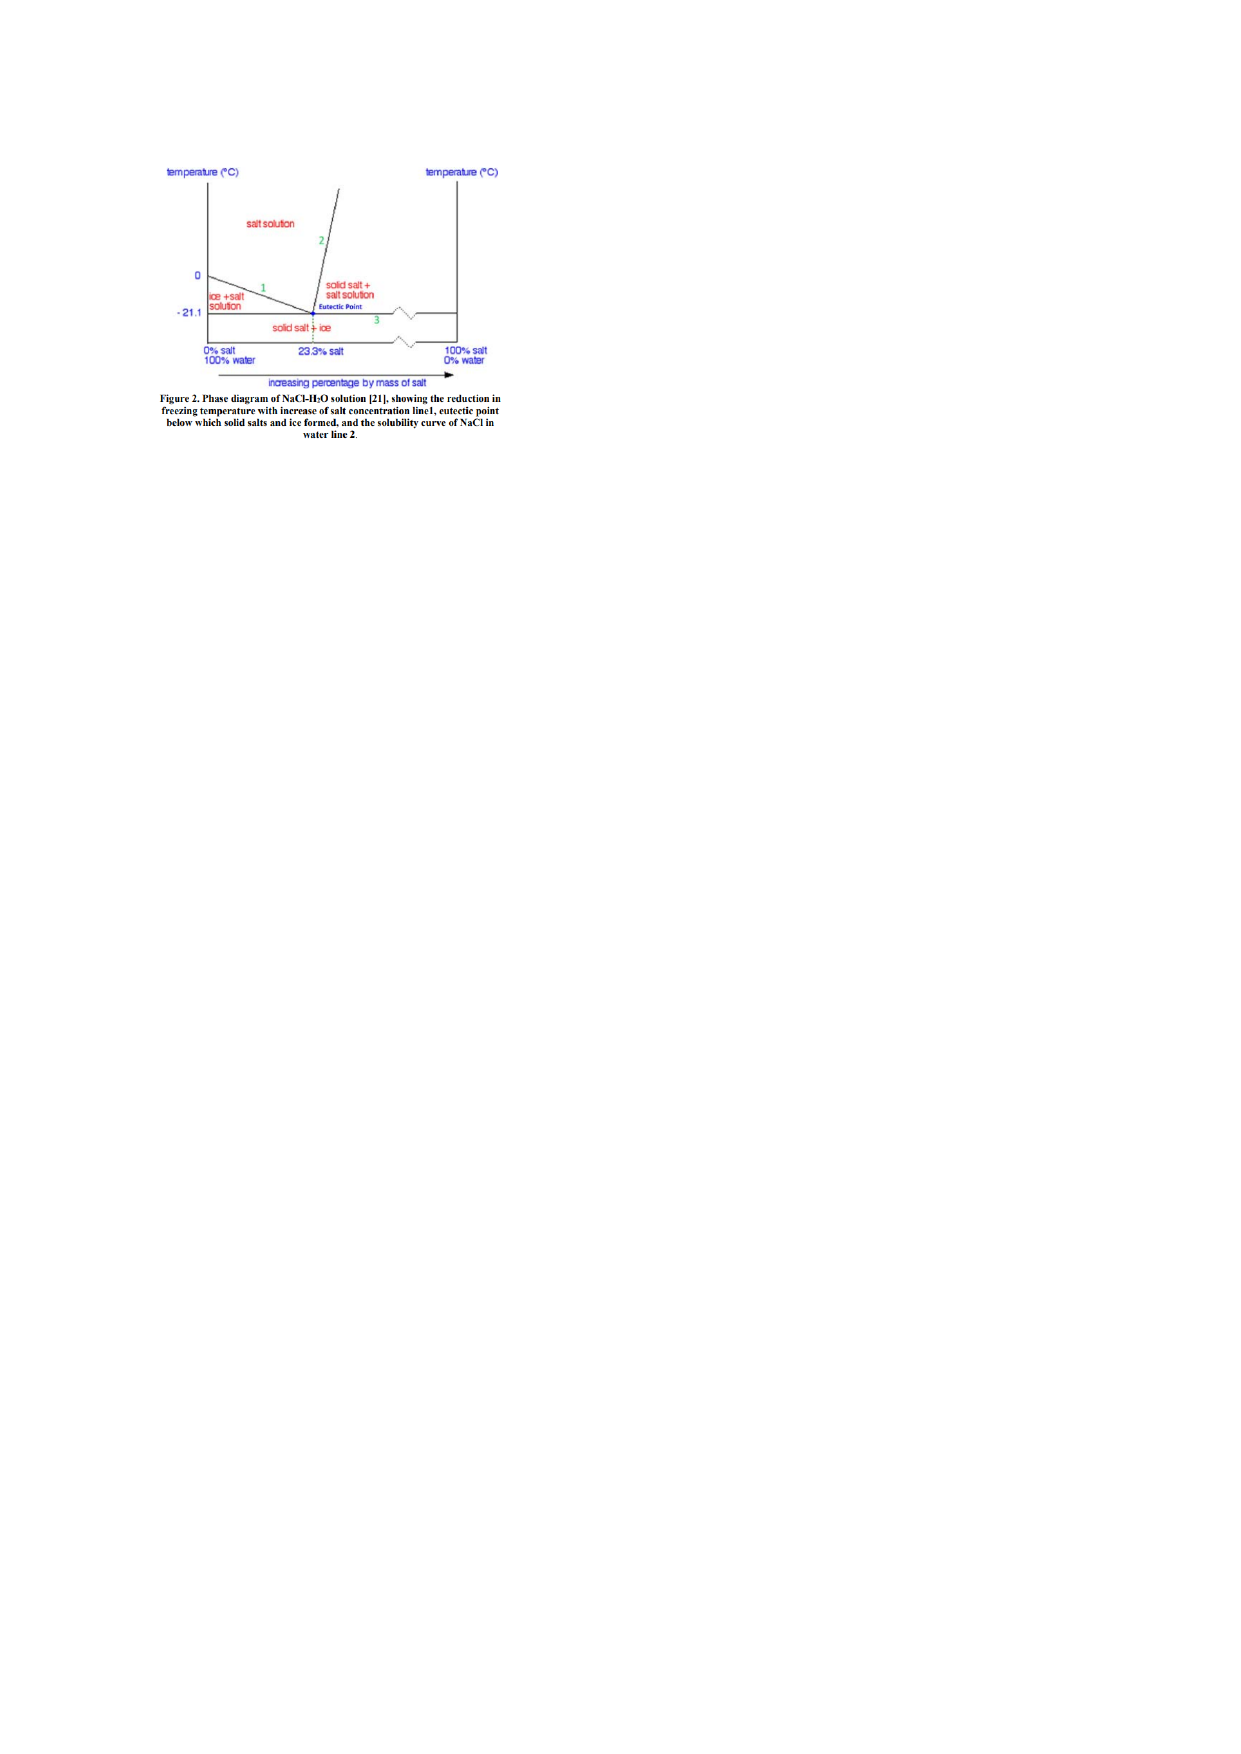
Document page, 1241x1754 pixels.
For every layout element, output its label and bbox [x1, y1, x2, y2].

picture [147, 147, 534, 448]
